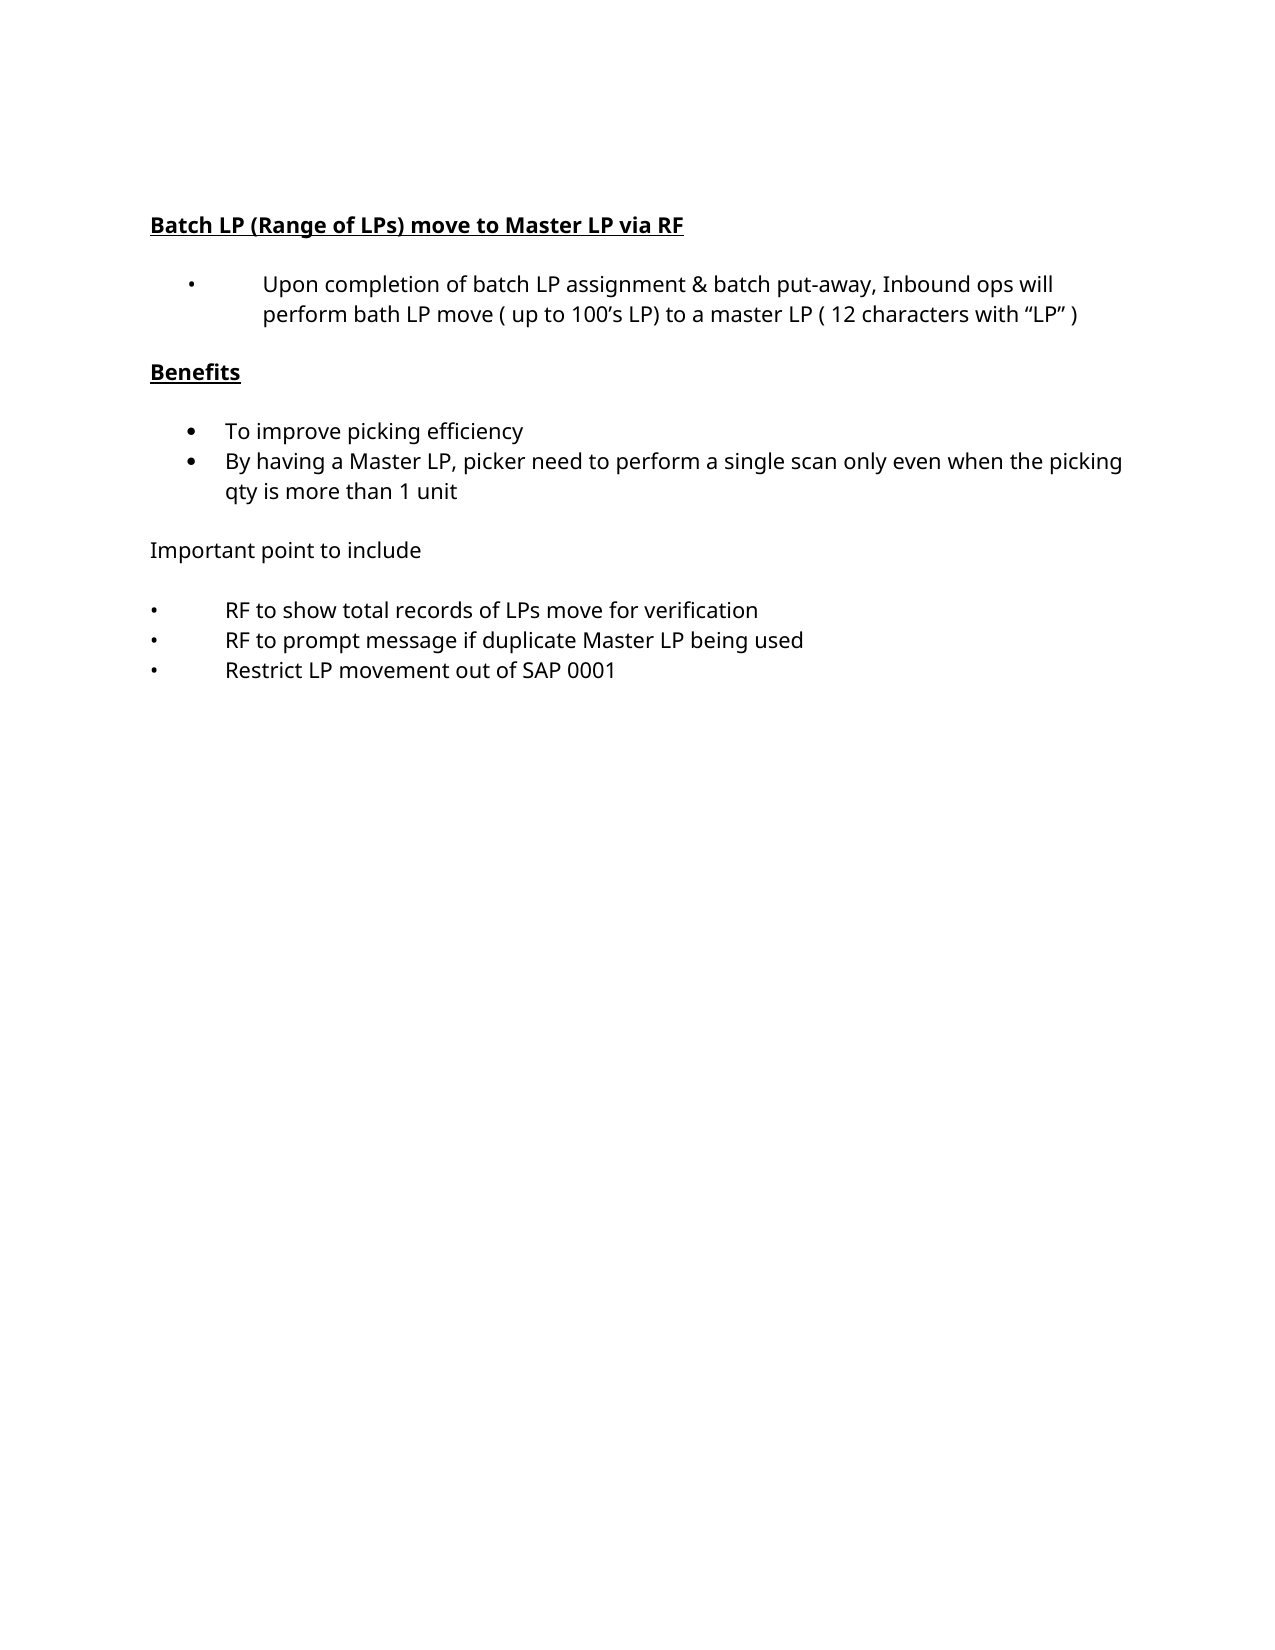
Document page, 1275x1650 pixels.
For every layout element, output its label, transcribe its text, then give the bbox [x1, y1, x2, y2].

text Batch LP (Range of LPs) move to Master LP via RF [150, 209, 1125, 239]
text • RF to prompt message if duplicate Master LP being used [150, 625, 1125, 655]
text Important point to include [150, 536, 1125, 565]
list Upon completion of batch LP assignment & batch put-away, Inbound ops will perform bath LP move ( up to 100’s LP) to a master LP ( 12 characters with “LP” ) [187, 269, 1125, 329]
text • Restrict LP movement out of SAP 0001 [150, 655, 1125, 684]
text • RF to show total records of LPs move for verification [150, 595, 1125, 625]
text Benefits [150, 357, 1125, 387]
list By having a Master LP, picker need to perform a single scan only even when the picking qty is more than 1 unit [187, 446, 1125, 506]
list To improve picking efficiency [187, 416, 1125, 446]
